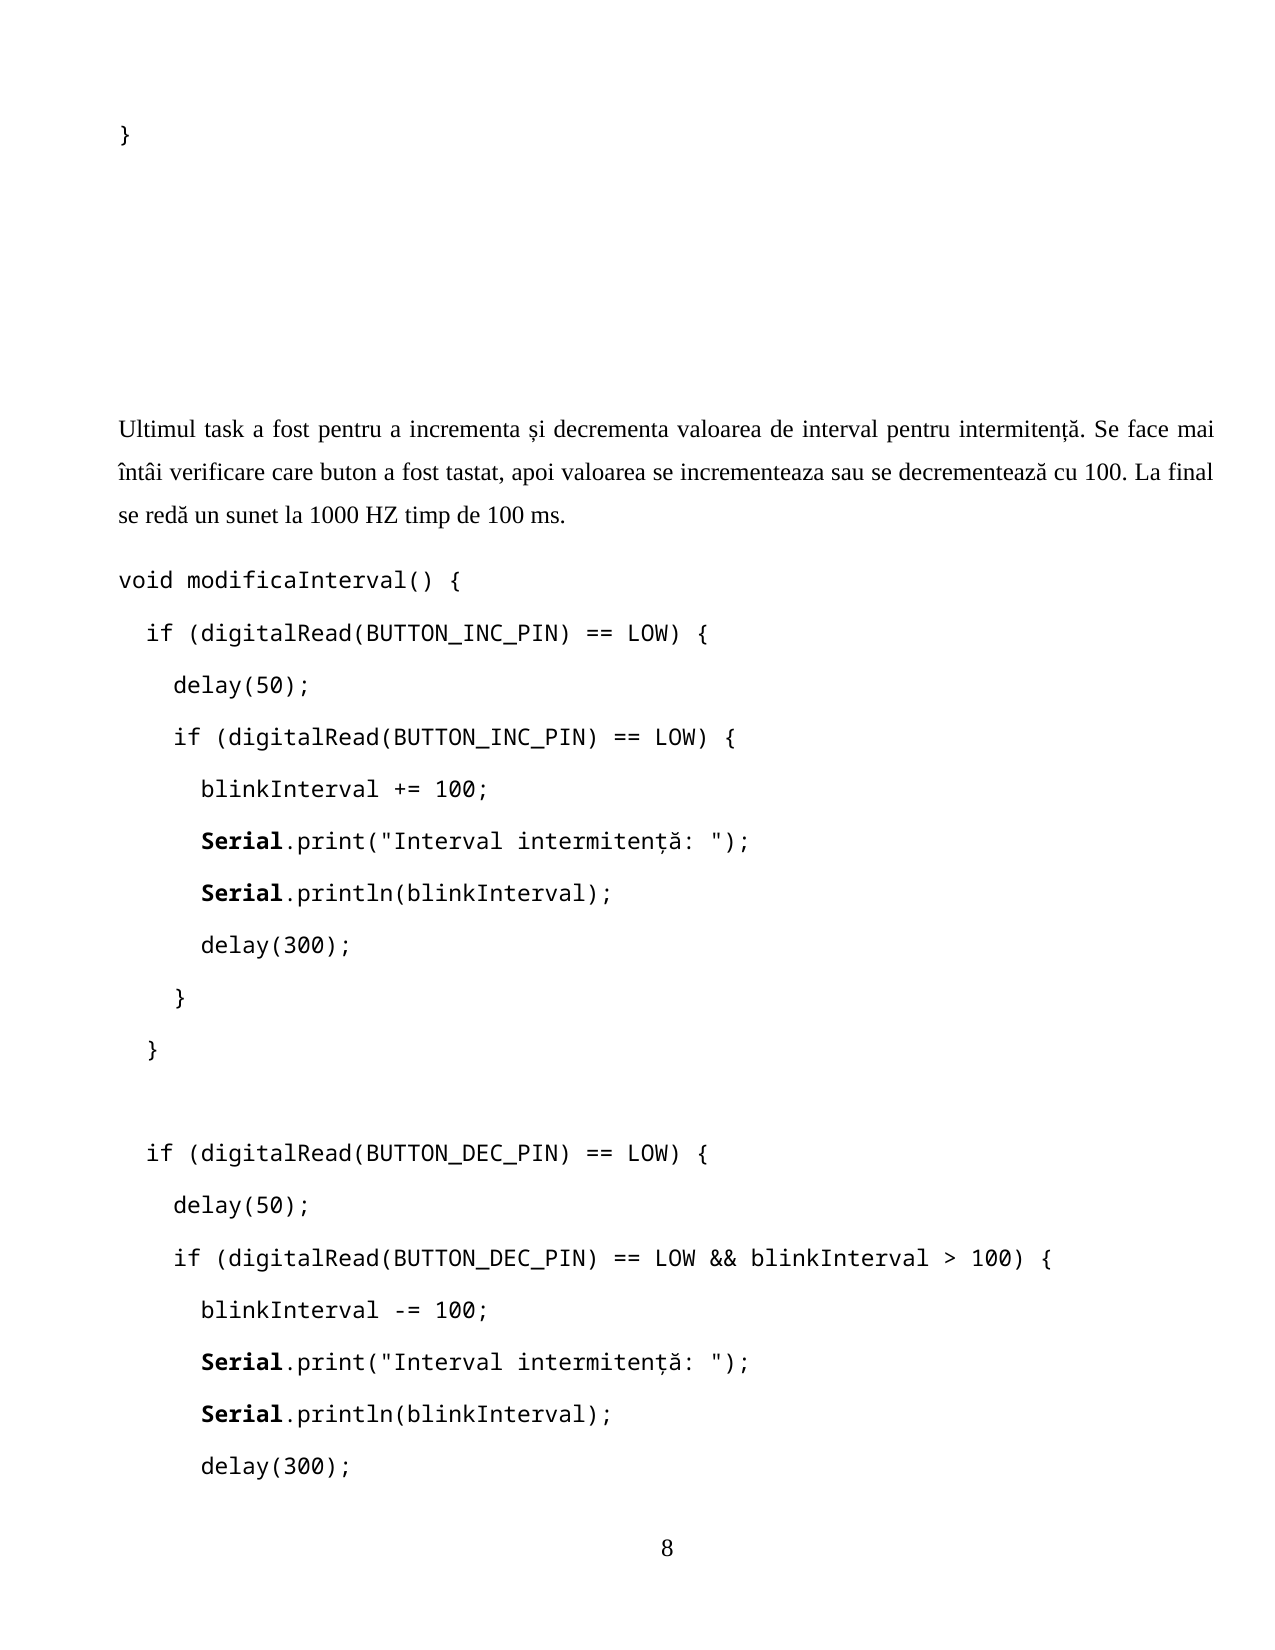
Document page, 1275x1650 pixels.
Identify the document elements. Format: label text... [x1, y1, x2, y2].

text } [118, 1033, 1216, 1064]
text Serial.print("Interval intermitență: "); [118, 825, 1216, 856]
text } [118, 118, 1216, 149]
text if (digitalRead(BUTTON_INC_PIN) == LOW) { [118, 616, 1216, 648]
text if (digitalRead(BUTTON_INC_PIN) == LOW) { [118, 721, 1216, 752]
text delay(300); [118, 1450, 1216, 1481]
text blinkInterval -= 100; [118, 1293, 1216, 1325]
text Serial.print("Interval intermitență: "); [118, 1346, 1216, 1377]
text if (digitalRead(BUTTON_DEC_PIN) == LOW) { [118, 1137, 1216, 1168]
text void modificaInterval() { [118, 564, 1216, 596]
text blinkInterval += 100; [118, 773, 1216, 804]
text Ultimul task a fost pentru a incrementa și decrementa valoarea de interval pentru intermitență. Se face mai întâi verificare care buton a fost tastat, apoi valoarea se incrementeaza sau se decrementează cu 100. La final se redă un sunet la 1000 HZ timp de 100 ms. [118, 414, 1216, 529]
text Serial.println(blinkInterval); [118, 1398, 1216, 1429]
text Serial.println(blinkInterval); [118, 877, 1216, 908]
text if (digitalRead(BUTTON_DEC_PIN) == LOW && blinkInterval > 100) { [118, 1241, 1216, 1273]
text delay(300); [118, 929, 1216, 960]
text delay(50); [118, 1189, 1216, 1221]
text delay(50); [118, 668, 1216, 700]
text } [118, 981, 1216, 1012]
